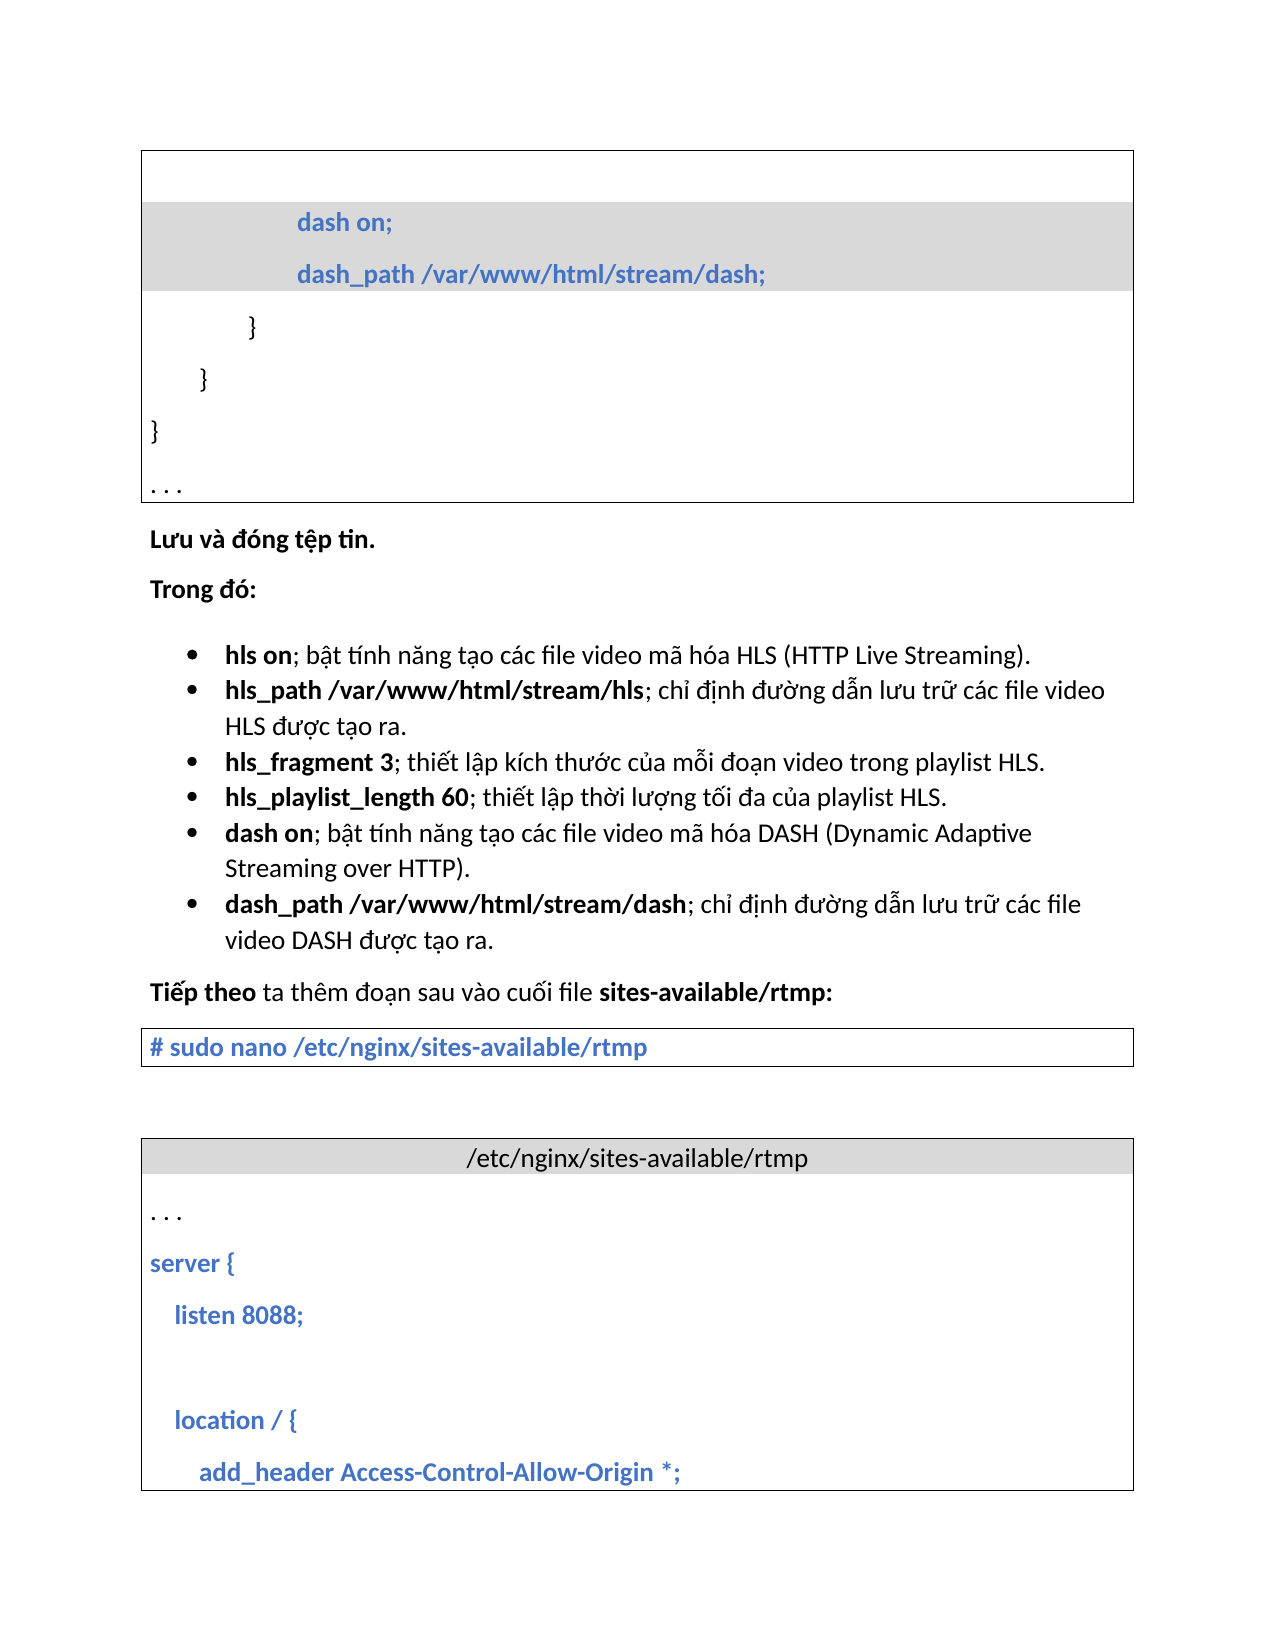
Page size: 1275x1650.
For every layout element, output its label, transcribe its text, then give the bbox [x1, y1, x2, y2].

text listen 8088; [142, 1295, 1133, 1331]
list dash on; bật tính năng tạo các file video mã hóa DASH (Dynamic Adaptive Streaming over HTTP). [187, 816, 1125, 885]
text } [142, 307, 1133, 343]
text . . . [142, 1191, 1133, 1227]
text Lưu và đóng tệp tin. Trong đó: [150, 522, 1125, 605]
text Tiếp theo ta thêm đoạn sau vào cuối file sites-available/rtmp: [150, 975, 1125, 1008]
text /etc/nginx/sites-available/rtmp [142, 1139, 1133, 1174]
text } [142, 411, 1133, 448]
list hls_playlist_length 60; thiết lập thời lượng tối đa của playlist HLS. [187, 780, 1125, 813]
text # sudo nano /etc/nginx/sites-available/rtmp [142, 1029, 1133, 1066]
list dash_path /var/www/html/stream/dash; chỉ định đường dẫn lưu trữ các file video DASH được tạo ra. [187, 887, 1125, 956]
list hls on; bật tính năng tạo các file video mã hóa HLS (HTTP Live Streaming). [187, 638, 1125, 671]
list hls_path /var/www/html/stream/hls; chỉ định đường dẫn lưu trữ các file video HLS được tạo ra. [187, 673, 1125, 742]
text server { [142, 1243, 1133, 1279]
text dash on; [142, 202, 1133, 238]
text . . . [142, 464, 1133, 502]
text add_header Access-Control-Allow-Origin *; [142, 1452, 1133, 1490]
text location / { [142, 1400, 1133, 1436]
text dash_path /var/www/html/stream/dash; [142, 254, 1133, 291]
text } [142, 359, 1133, 395]
list hls_fragment 3; thiết lập kích thước của mỗi đoạn video trong playlist HLS. [187, 745, 1125, 778]
